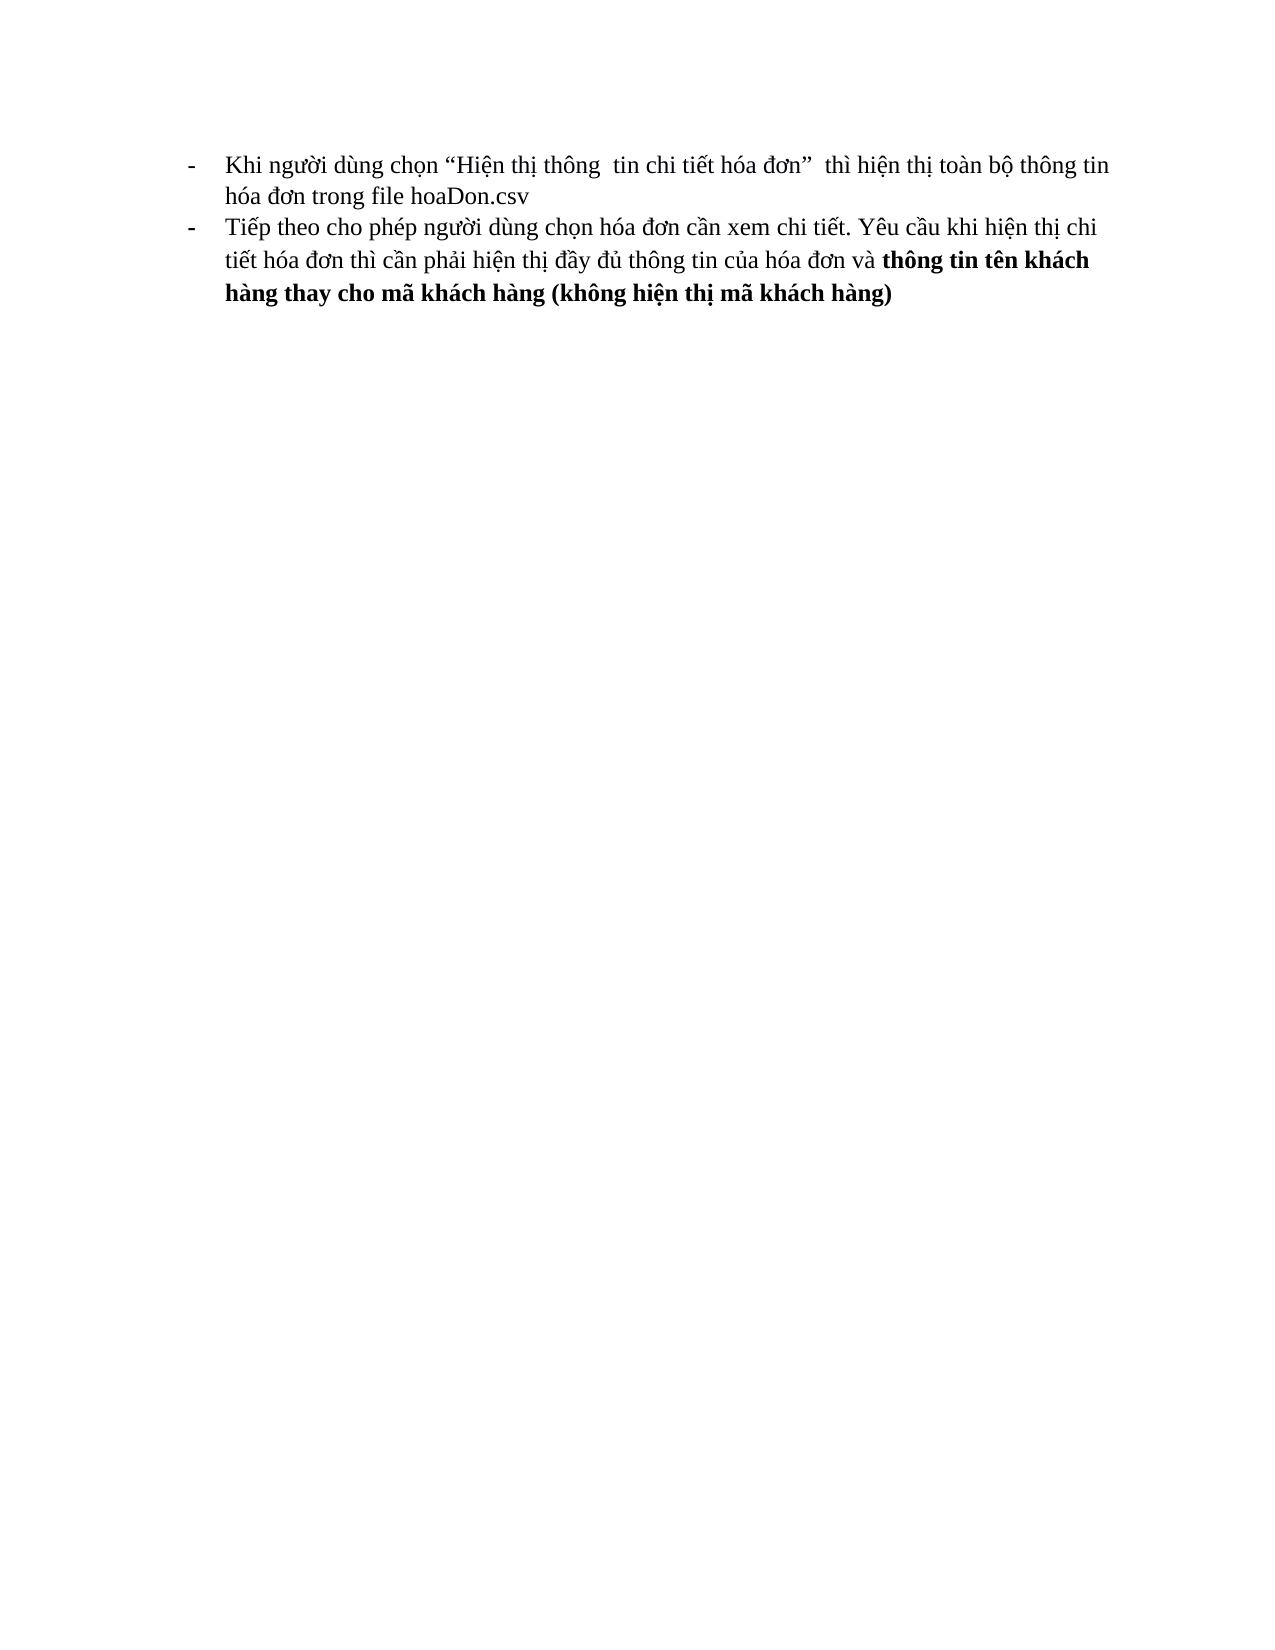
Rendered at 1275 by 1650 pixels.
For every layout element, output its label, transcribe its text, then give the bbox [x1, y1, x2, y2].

list Khi người dùng chọn “Hiện thị thông tin chi tiết hóa đơn” thì hiện thị toàn bộ thông tin hóa đơn trong file hoaDon.csv [187, 150, 1125, 210]
list Tiếp theo cho phép người dùng chọn hóa đơn cần xem chi tiết. Yêu cầu khi hiện thị chi tiết hóa đơn thì cần phải hiện thị đầy đủ thông tin của hóa đơn và thông tin tên khách hàng thay cho mã khách hàng (không hiện thị mã khách hàng) [187, 212, 1125, 307]
